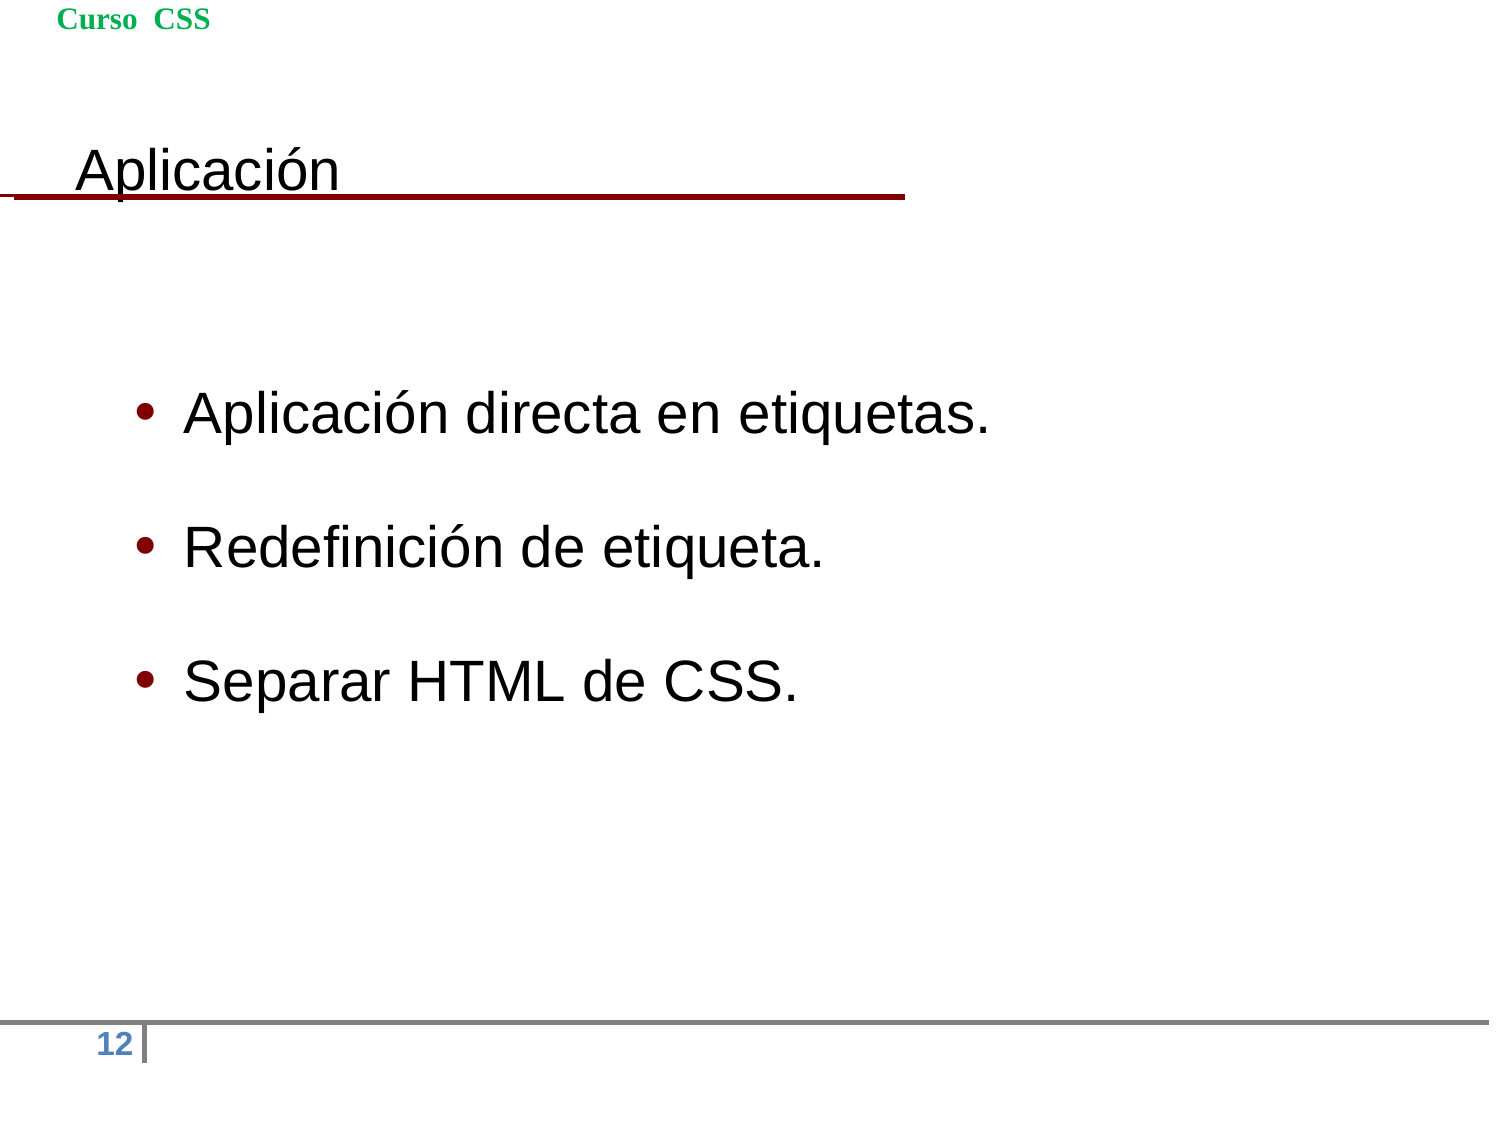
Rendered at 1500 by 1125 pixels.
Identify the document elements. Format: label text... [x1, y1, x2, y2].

list Separar HTML de CSS. [128, 647, 1500, 715]
subtitle Aplicación [0, 136, 1500, 203]
list Redefinición de etiqueta. [128, 513, 1500, 581]
list Aplicación directa en etiquetas. [128, 379, 1500, 447]
